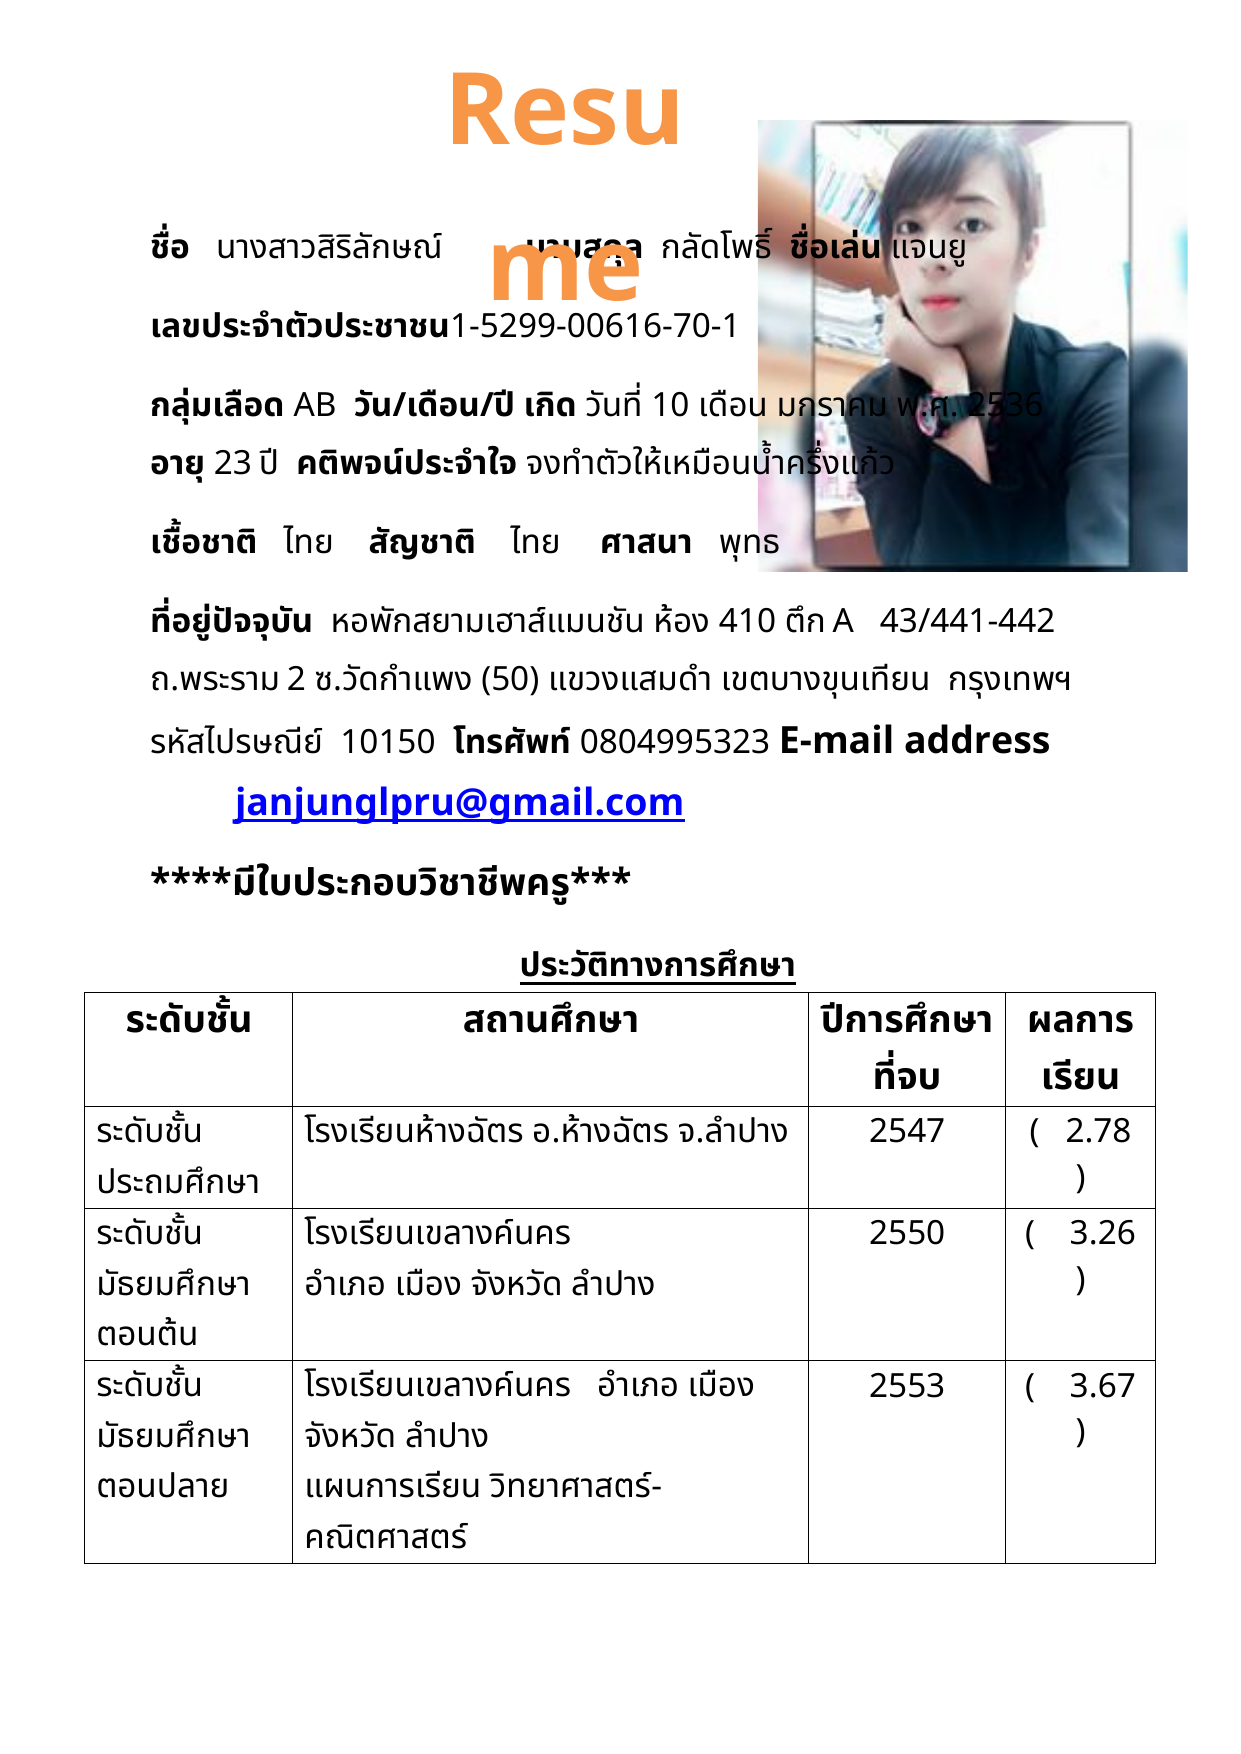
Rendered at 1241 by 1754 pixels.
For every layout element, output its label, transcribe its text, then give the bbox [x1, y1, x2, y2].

table_cell 2547 [809, 1107, 1005, 1208]
text ****มีใบประกอบวิชาชีพครู*** [150, 855, 1090, 912]
table_header ระดับชั้น [85, 993, 292, 1106]
picture [757, 120, 1188, 572]
table_cell โรงเรียนห้างฉัตร อ.ห้างฉัตร จ.ลำปาง [293, 1107, 808, 1208]
table_cell ระดับชั้นมัธยมศึกษาตอนต้น [85, 1209, 292, 1360]
table_header ปีการศึกษาที่จบ [809, 993, 1005, 1106]
table_cell โรงเรียนเขลางค์นคร อำเภอ เมือง จังหวัด ลำปาง แผนการเรียน วิทยาศาสตร์- คณิตศาสตร์ [293, 1361, 808, 1563]
table_header สถานศึกษา [293, 993, 808, 1106]
table_cell ( 3.26 ) [1006, 1209, 1155, 1360]
text เชื้อชาติ ไทย สัญชาติ ไทย ศาสนา พุทธ [150, 518, 1090, 568]
table_cell ( 2.78 ) [1006, 1107, 1155, 1208]
table_cell โรงเรียนเขลางค์นคร อำเภอ เมือง จังหวัด ลำปาง [293, 1209, 808, 1360]
text กลุ่มเลือด AB วัน/เดือน/ปี เกิด วันที่ 10 เดือน มกราคม พ.ศ. 2536 อายุ 23ปี คติพจน์ประจำใจ จงทำตัวให้เหมือนน้ำครึ่งแก้ว [150, 381, 1090, 489]
table_header ผลการเรียน [1006, 993, 1155, 1106]
text ที่อยู่ปัจจุบัน หอพักสยามเฮาส์แมนชัน ห้อง 410 ตึกA 43/441-442 ถ.พระราม2 ซ.วัดกำแพง (50) แขวงแสมดำ เขตบางขุนเทียน กรุงเทพฯ รหัสไปรษณีย์ 10150 โทรศัพท์ 0804995323 E-mail address janjunglpru@gmail.com [150, 597, 1090, 827]
table_cell 2550 [809, 1209, 1005, 1360]
table_cell ระดับชั้นมัธยมศึกษาตอนปลาย [85, 1361, 292, 1563]
text ชื่อ นางสาวสิริลักษณ์ นามสกุล กลัดโพธิ์ ชื่อเล่น แจนยู [150, 223, 1090, 273]
table_cell ( 3.67 ) [1006, 1361, 1155, 1563]
table_cell ระดับชั้นประถมศึกษา [85, 1107, 292, 1208]
text ประวัติทางการศึกษา [150, 941, 1090, 992]
table_cell 2553 [809, 1361, 1005, 1563]
text เลขประจำตัวประชาชน 1-5299-00616-70-1 [150, 302, 1090, 352]
